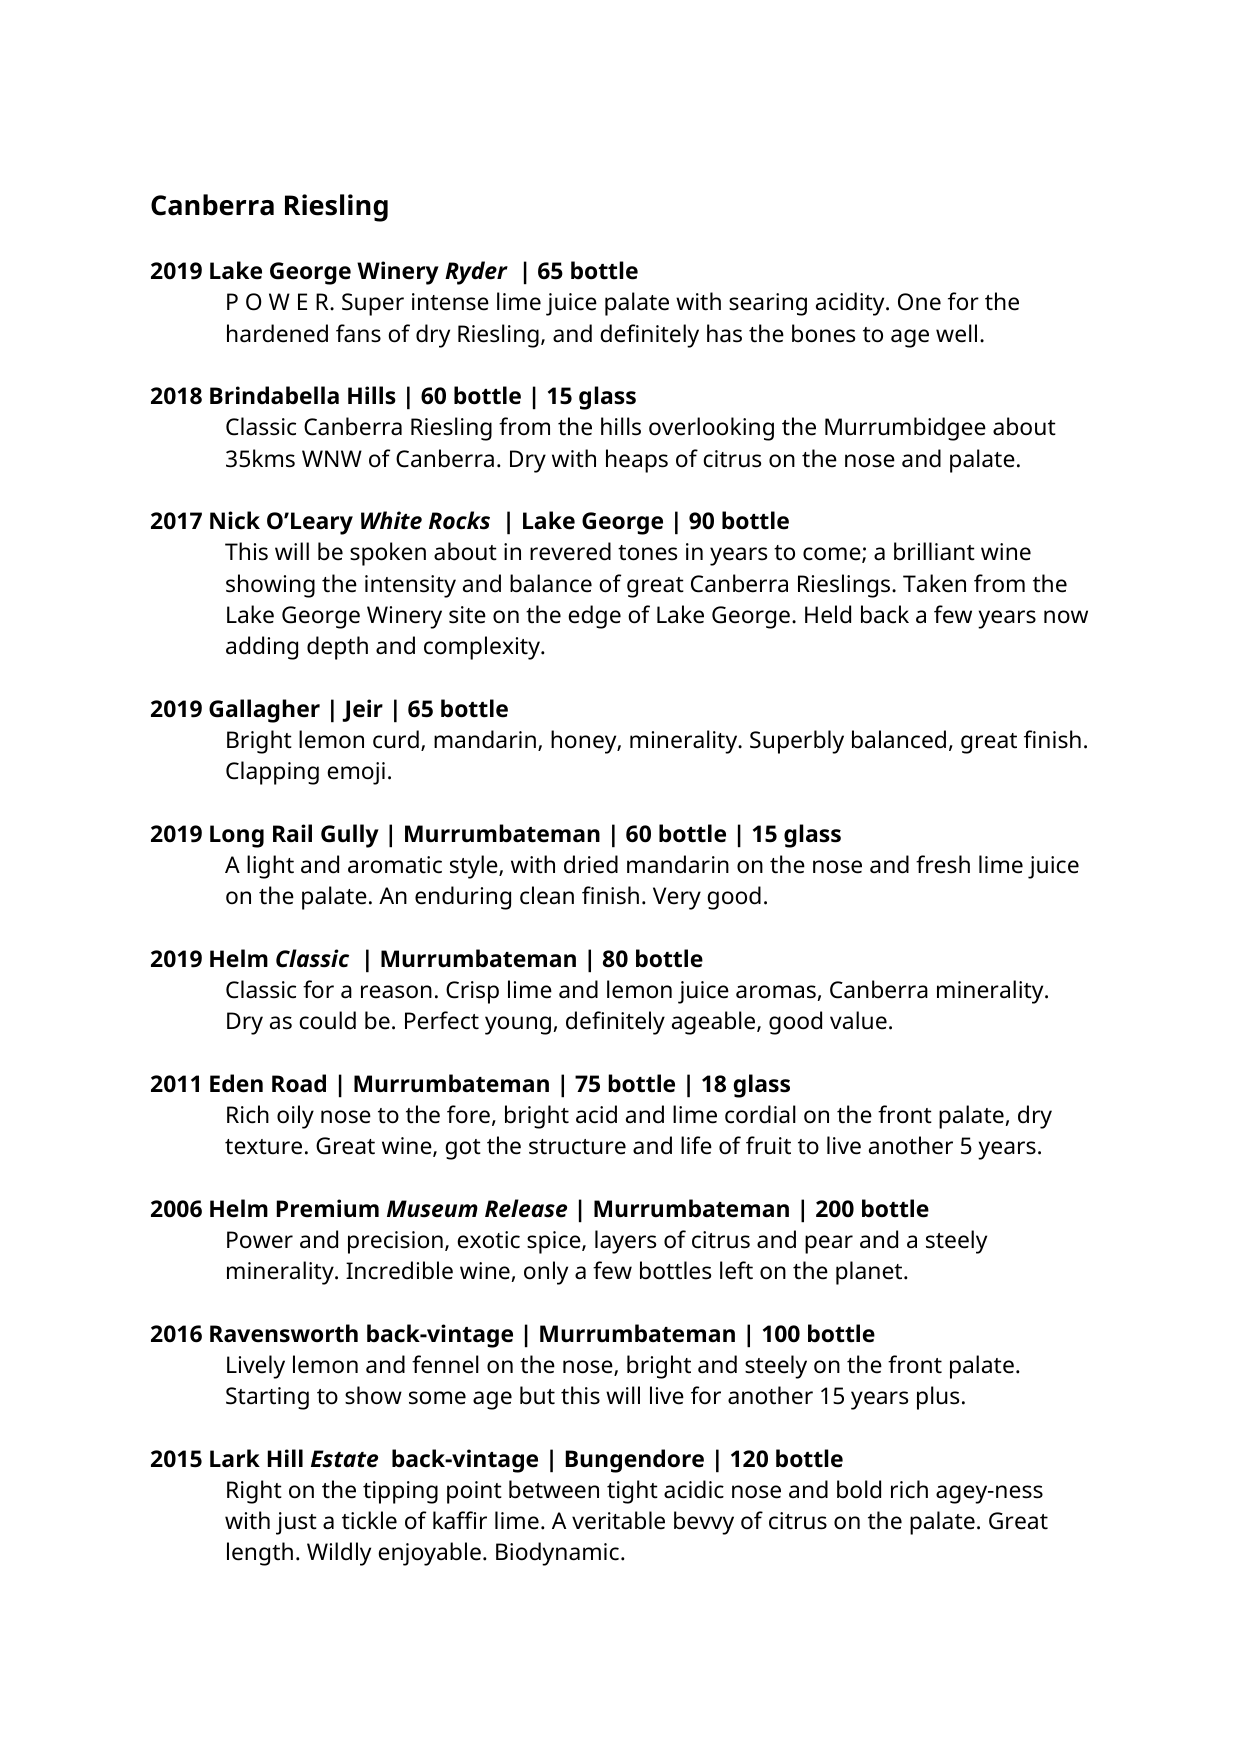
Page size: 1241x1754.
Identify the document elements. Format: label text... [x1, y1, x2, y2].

text Canberra Riesling [150, 187, 1090, 224]
text Right on the tipping point between tight acidic nose and bold rich agey-ness with just a tickle of kaffir lime. A veritable bevvy of citrus on the palate. Great length. Wildly enjoyable. Biodynamic. [225, 1474, 1090, 1567]
text This will be spoken about in revered tones in years to come; a brilliant wine showing the intensity and balance of great Canberra Rieslings. Taken from the Lake George Winery site on the edge of Lake George. Held back a few years now adding depth and complexity. [225, 536, 1090, 661]
text 2019 Gallagher | Jeir | 65 bottle [150, 692, 1090, 724]
text 2018 Brindabella Hills | 60 bottle | 15 glass [150, 380, 1090, 411]
text A light and aromatic style, with dried mandarin on the nose and fresh lime juice on the palate. An enduring clean finish. Very good. [225, 849, 1090, 911]
text 2019 Lake George Winery Ryder | 65 bottle [150, 255, 1090, 286]
text Bright lemon curd, mandarin, honey, minerality. Superbly balanced, great finish. Clapping emoji. [225, 724, 1090, 786]
text Lively lemon and fennel on the nose, bright and steely on the front palate. Starting to show some age but this will live for another 15 years plus. [225, 1349, 1090, 1411]
text Rich oily nose to the fore, bright acid and lime cordial on the front palate, dry texture. Great wine, got the structure and life of fruit to live another 5 years. [225, 1099, 1090, 1161]
text Classic for a reason. Crisp lime and lemon juice aromas, Canberra minerality. Dry as could be. Perfect young, definitely ageable, good value. [225, 974, 1090, 1036]
text 2019 Helm Classic | Murrumbateman | 80 bottle [150, 942, 1090, 974]
text 2006 Helm Premium Museum Release | Murrumbateman | 200 bottle [150, 1192, 1090, 1224]
text 2015 Lark Hill Estate back-vintage | Bungendore | 120 bottle [150, 1442, 1090, 1474]
text Classic Canberra Riesling from the hills overlooking the Murrumbidgee about 35kms WNW of Canberra. Dry with heaps of citrus on the nose and palate. [225, 411, 1090, 474]
text 2017 Nick O’Leary White Rocks | Lake George | 90 bottle [150, 505, 1090, 536]
text P O W E R. Super intense lime juice palate with searing acidity. One for the hardened fans of dry Riesling, and definitely has the bones to age well. [225, 286, 1090, 349]
text 2016 Ravensworth back-vintage | Murrumbateman | 100 bottle [150, 1317, 1090, 1349]
text Power and precision, exotic spice, layers of citrus and pear and a steely minerality. Incredible wine, only a few bottles left on the planet. [225, 1224, 1090, 1286]
text 2011 Eden Road | Murrumbateman | 75 bottle | 18 glass [150, 1067, 1090, 1099]
text 2019 Long Rail Gully | Murrumbateman | 60 bottle | 15 glass [150, 817, 1090, 849]
